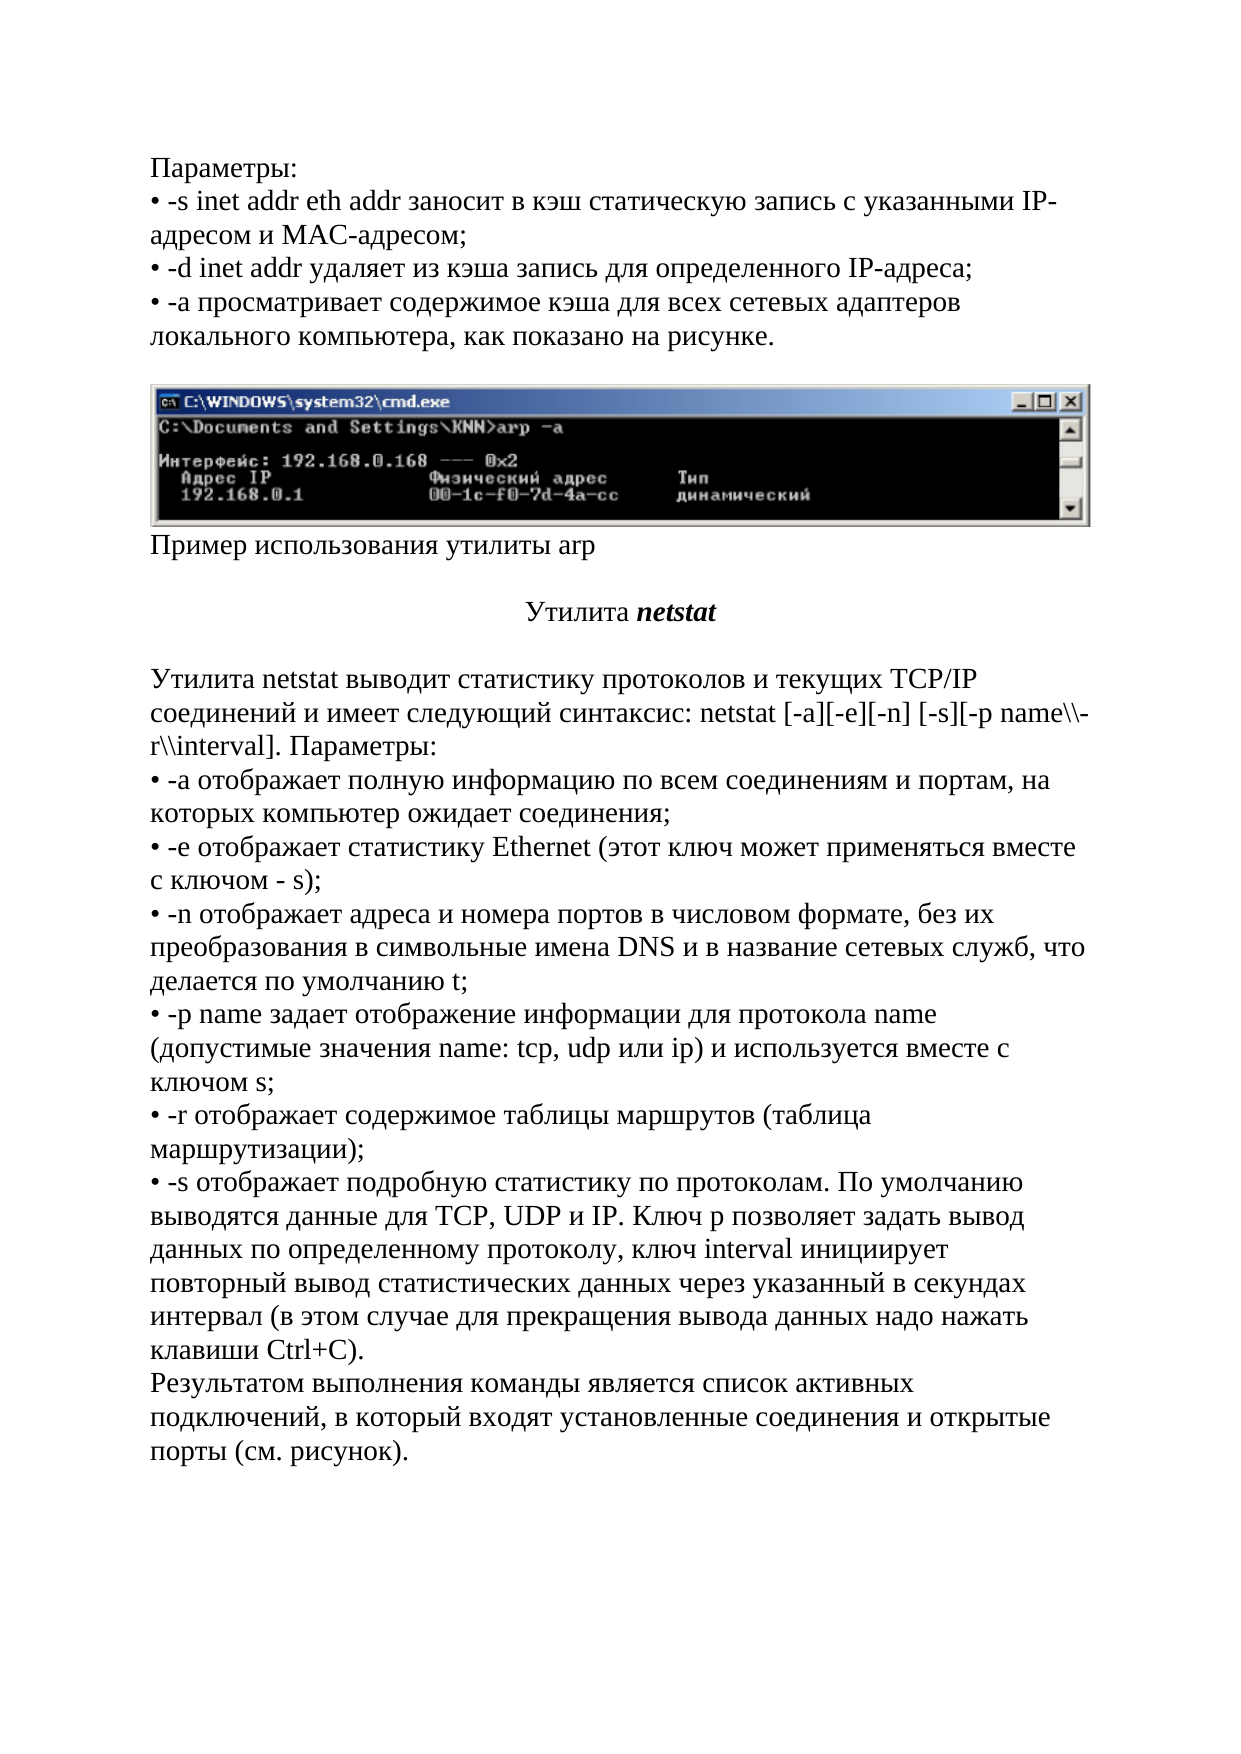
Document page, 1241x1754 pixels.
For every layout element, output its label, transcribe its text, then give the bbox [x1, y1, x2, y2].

text • -s отображает подробную статистику по протоколам. По умолчанию выводятся данные для TCP, UDP и IP. Ключ p позволяет задать вывод данных по определенному протоколу, ключ interval инициирует повторный вывод статистических данных через указанный в секундах интервал (в этом случае для прекращения вывода данных надо нажать клавиши Ctrl+C). [150, 1164, 1090, 1366]
text Пример использования утилиты arp [150, 527, 1090, 561]
text • -a просматривает содержимое кэша для всех сетевых адаптеров локального компьютера, как показано на рисунке. [150, 284, 1090, 351]
picture [150, 384, 1091, 527]
text Утилита netstat выводит статистику протоколов и текущих TCP/IP соединений и имеет следующий синтаксис: netstat [-a][-e][-n] [-s][-p name\\-r\\interval]. Параметры: [150, 661, 1090, 762]
text • -r отображает содержимое таблицы маршрутов (таблица маршрутизации); [150, 1097, 1090, 1164]
text • -p name задает отображение информации для протокола name (допустимые значения name: tcp, udp или ip) и используется вместе с ключом s; [150, 997, 1090, 1097]
text • -n отображает адреса и номера портов в числовом формате, без их преобразования в символьные имена DNS и в название сетевых служб, что делается по умолчанию t; [150, 896, 1090, 997]
text • -e отображает статистику Ethernet (этот ключ может применяться вместе с ключом - s); [150, 829, 1090, 896]
text Параметры: [150, 150, 1090, 183]
text • -d inet addr удаляет из кэша запись для определенного IP-адреса; [150, 251, 1090, 284]
text Результатом выполнения команды является список активных подключений, в который входят установленные соединения и открытые порты (см. рисунок). [150, 1366, 1090, 1466]
text • -a отображает полную информацию по всем соединениям и портам, на которых компьютер ожидает соединения; [150, 762, 1090, 829]
text Утилита netstat [150, 594, 1090, 628]
text • -s inet addr eth addr заносит в кэш статическую запись с указанными IP-адресом и MAC-адресом; [150, 183, 1090, 251]
